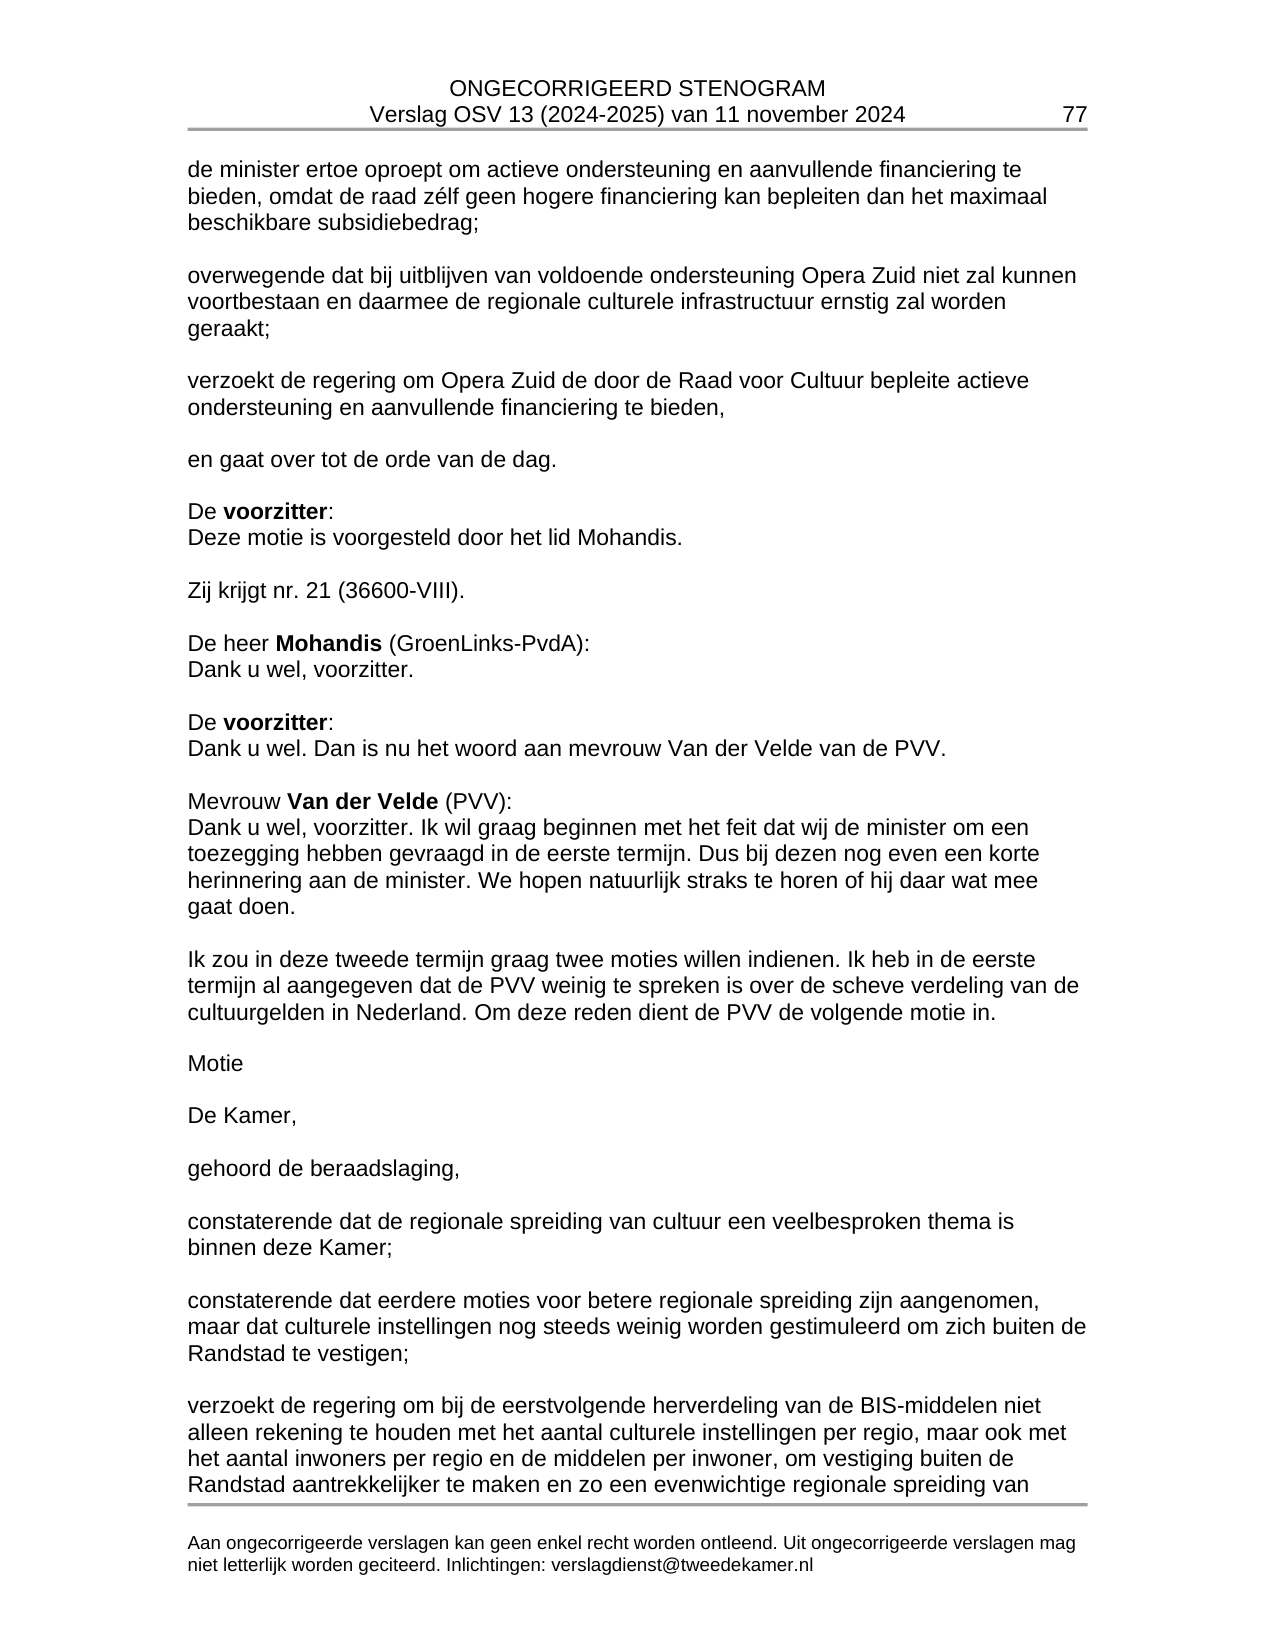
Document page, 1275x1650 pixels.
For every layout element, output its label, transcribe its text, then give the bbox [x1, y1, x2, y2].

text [187, 156, 1087, 473]
text De voorzitter: Deze motie is voorgesteld door het lid Mohandis. Zij krijgt nr. 21 (36600-VIII). De heer Mohandis (GroenLinks-PvdA): Dank u wel, voorzitter. De voorzitter: Dank u wel. Dan is nu het woord aan mevrouw Van der Velde van de PVV. Mevrouw Van der Velde (PVV): Dank u wel, voorzitter. Ik wil graag beginnen met het feit dat wij de minister om een toezegging hebben gevraagd in de eerste termijn. Dus bij dezen nog even een korte herinnering aan de minister. We hopen natuurlijk straks te horen of hij daar wat mee gaat doen. Ik zou in deze tweede termijn graag twee moties willen indienen. Ik heb in de eerste termijn al aangegeven dat de PVV weinig te spreken is over de scheve verdeling van de cultuurgelden in Nederland. Om deze reden dient de PVV de volgende motie in. [187, 498, 1087, 1025]
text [187, 1050, 1087, 1498]
